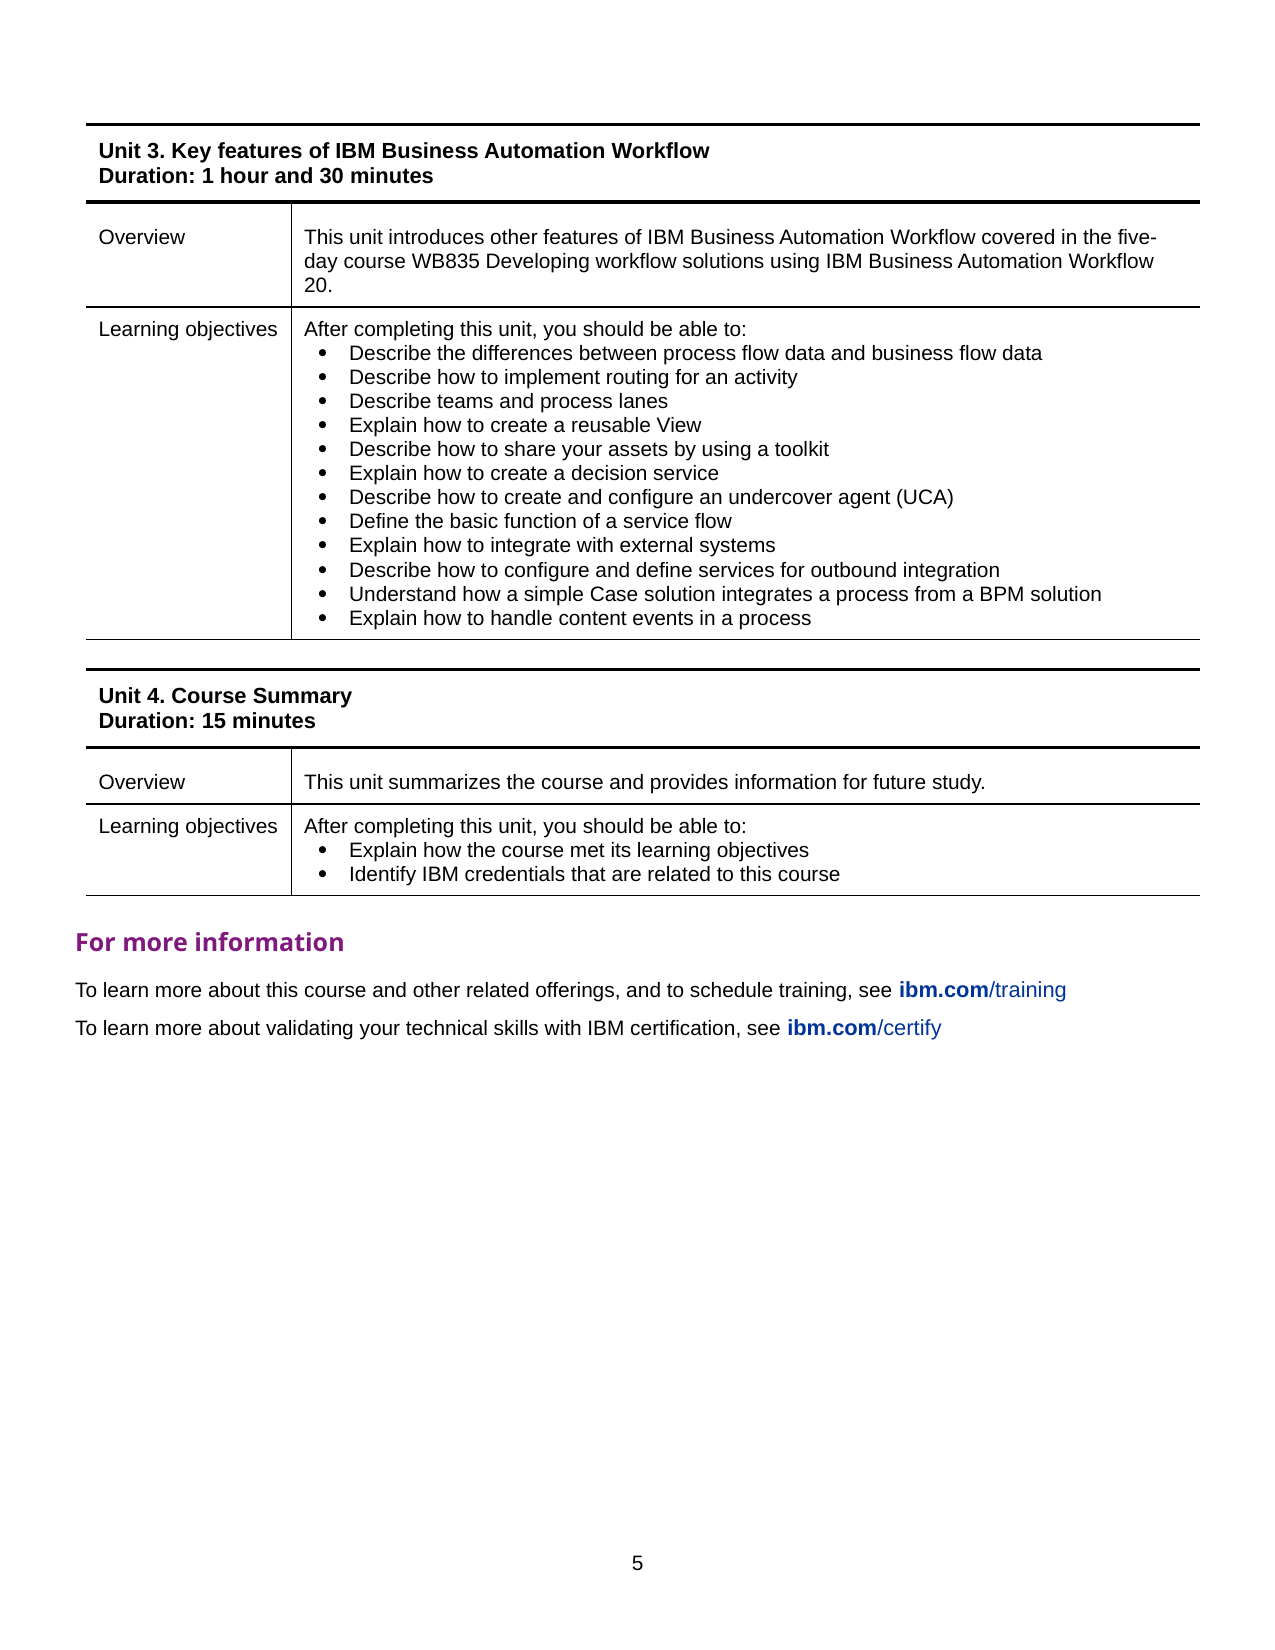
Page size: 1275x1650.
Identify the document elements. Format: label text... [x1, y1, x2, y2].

text To learn more about this course and other related offerings, and to schedule training, see ibm.com/training [75, 977, 1200, 1003]
table_cell Overview [86, 204, 291, 306]
table_cell Overview [86, 749, 291, 803]
table_header Unit 3. Key features of IBM Business Automation Workflow Duration: 1 hour and 30 minutes [86, 126, 1200, 200]
subtitle For more information [75, 924, 1200, 959]
table_cell This unit introduces other features of IBM Business Automation Workflow covered in the five-day course WB835 Developing workflow solutions using IBM Business Automation Workflow 20. [292, 204, 1200, 306]
table_cell Learning objectives [86, 805, 291, 895]
table_cell After completing this unit, you should be able to: Explain how the course met its learning objectives Identify IBM credentials that are related to this course [292, 805, 1200, 895]
table_cell This unit summarizes the course and provides information for future study. [292, 749, 1200, 803]
table_cell Learning objectives [86, 308, 291, 638]
text To learn more about validating your technical skills with IBM certification, see ibm.com/certify [75, 1015, 1200, 1040]
table_header Unit 4. Course Summary Duration: 15 minutes [86, 671, 1200, 746]
table_cell After completing this unit, you should be able to: Describe the differences between process flow data and business flow data Describe how to implement routing for an activity Describe teams and process lanes Explain how to create a reusable View Describe how to share your assets by using a toolkit Explain how to create a decision service Describe how to create and configure an undercover agent (UCA) Define the basic function of a service flow Explain how to integrate with external systems Describe how to configure and define services for outbound integration Understand how a simple Case solution integrates a process from a BPM solution Explain how to handle content events in a process [292, 308, 1200, 638]
